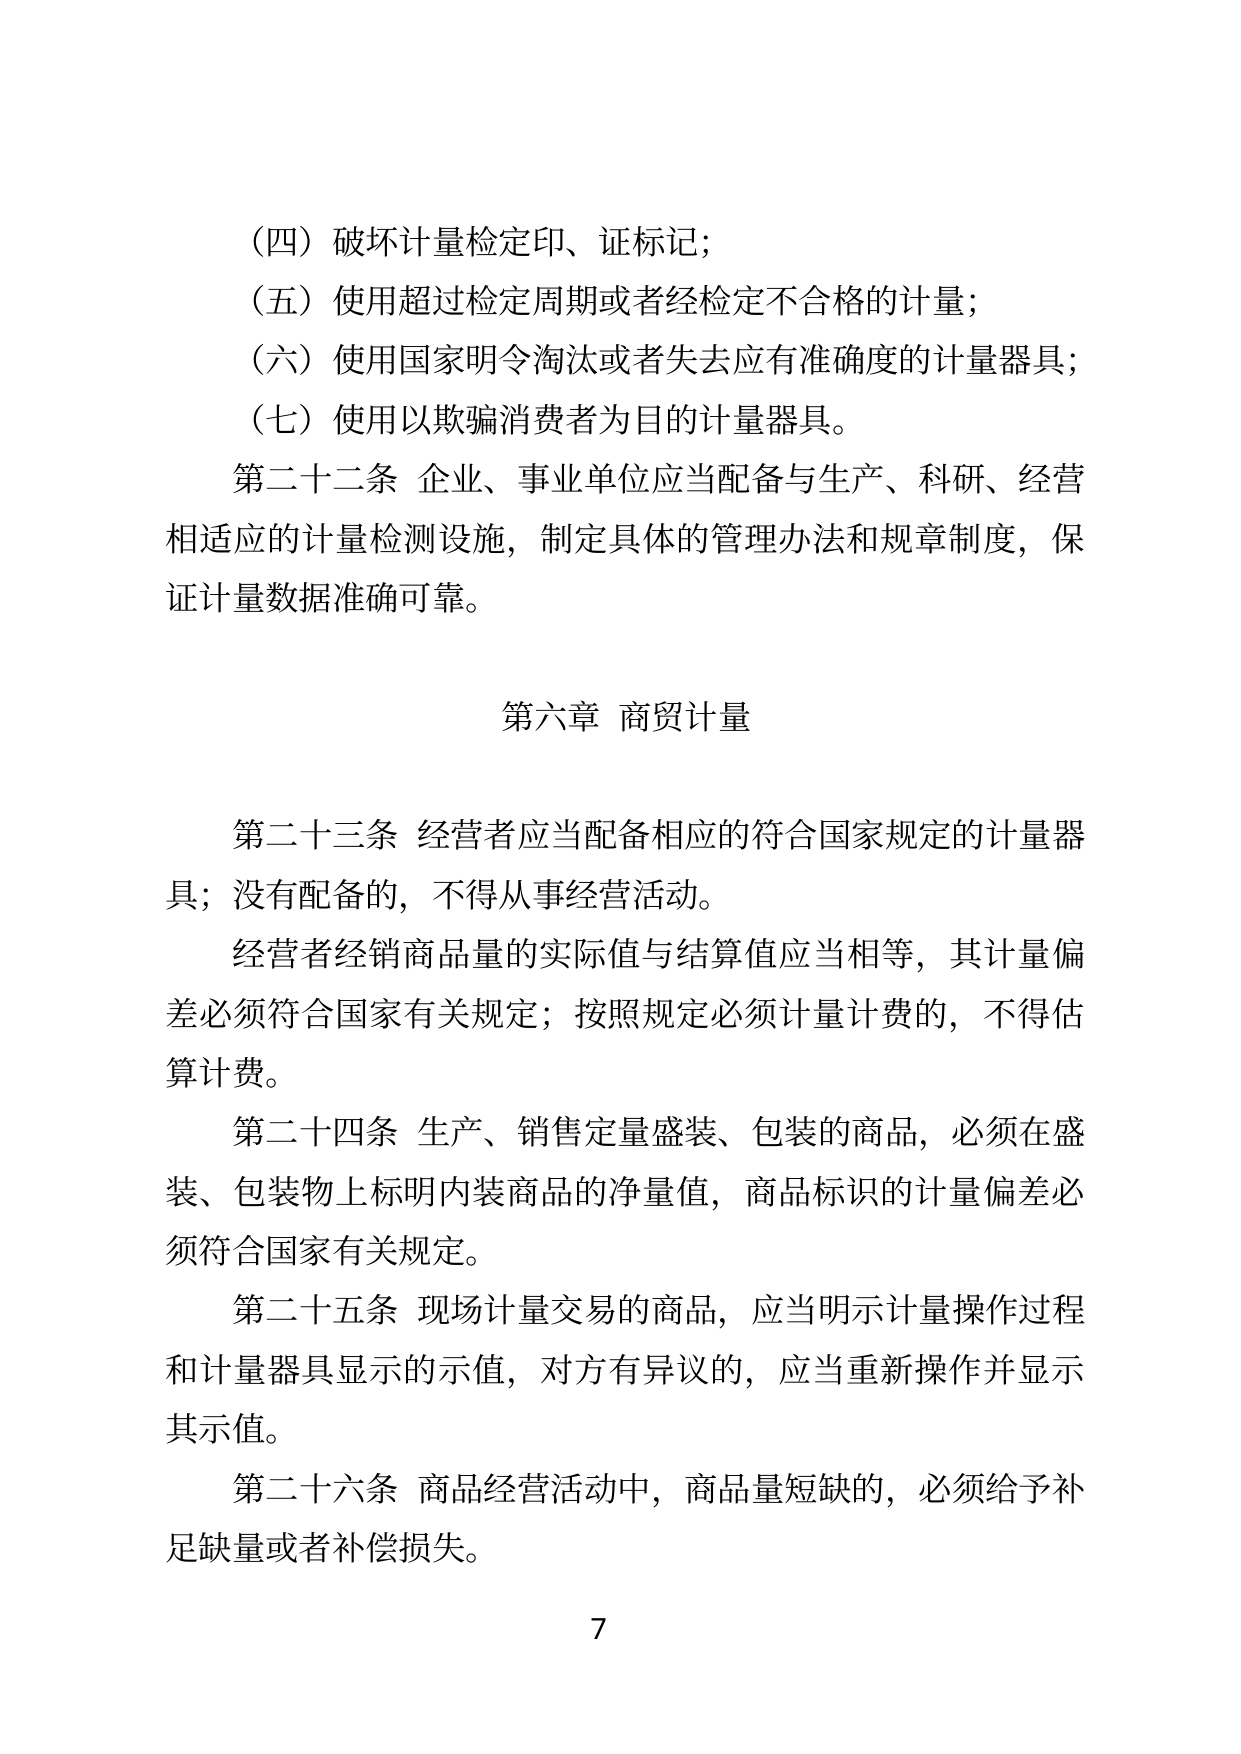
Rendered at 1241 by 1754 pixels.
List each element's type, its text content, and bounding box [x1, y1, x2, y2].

text 第二十四条 生产、销售定量盛装、包装的商品，必须在盛装、包装物上标明内装商品的净量值，商品标识的计量偏差必须符合国家有关规定。 [165, 1097, 1087, 1275]
text 经营者经销商品量的实际值与结算值应当相等，其计量偏差必须符合国家有关规定；按照规定必须计量计费的，不得估算计费。 [165, 919, 1087, 1097]
text 第六章 商贸计量 [165, 682, 1087, 741]
text 第二十五条 现场计量交易的商品，应当明示计量操作过程和计量器具显示的示值，对方有异议的，应当重新操作并显示其示值。 [165, 1275, 1087, 1453]
text （五）使用超过检定周期或者经检定不合格的计量； [165, 266, 1087, 325]
text 第二十三条 经营者应当配备相应的符合国家规定的计量器具；没有配备的，不得从事经营活动。 [165, 800, 1087, 919]
text 第二十六条 商品经营活动中，商品量短缺的，必须给予补足缺量或者补偿损失。 [165, 1453, 1087, 1572]
text （六）使用国家明令淘汰或者失去应有准确度的计量器具； [165, 325, 1087, 385]
text （七）使用以欺骗消费者为目的计量器具。 [165, 385, 1087, 444]
text 第二十二条 企业、事业单位应当配备与生产、科研、经营相适应的计量检测设施，制定具体的管理办法和规章制度，保证计量数据准确可靠。 [165, 444, 1087, 622]
text （四）破坏计量检定印、证标记； [165, 207, 1087, 266]
